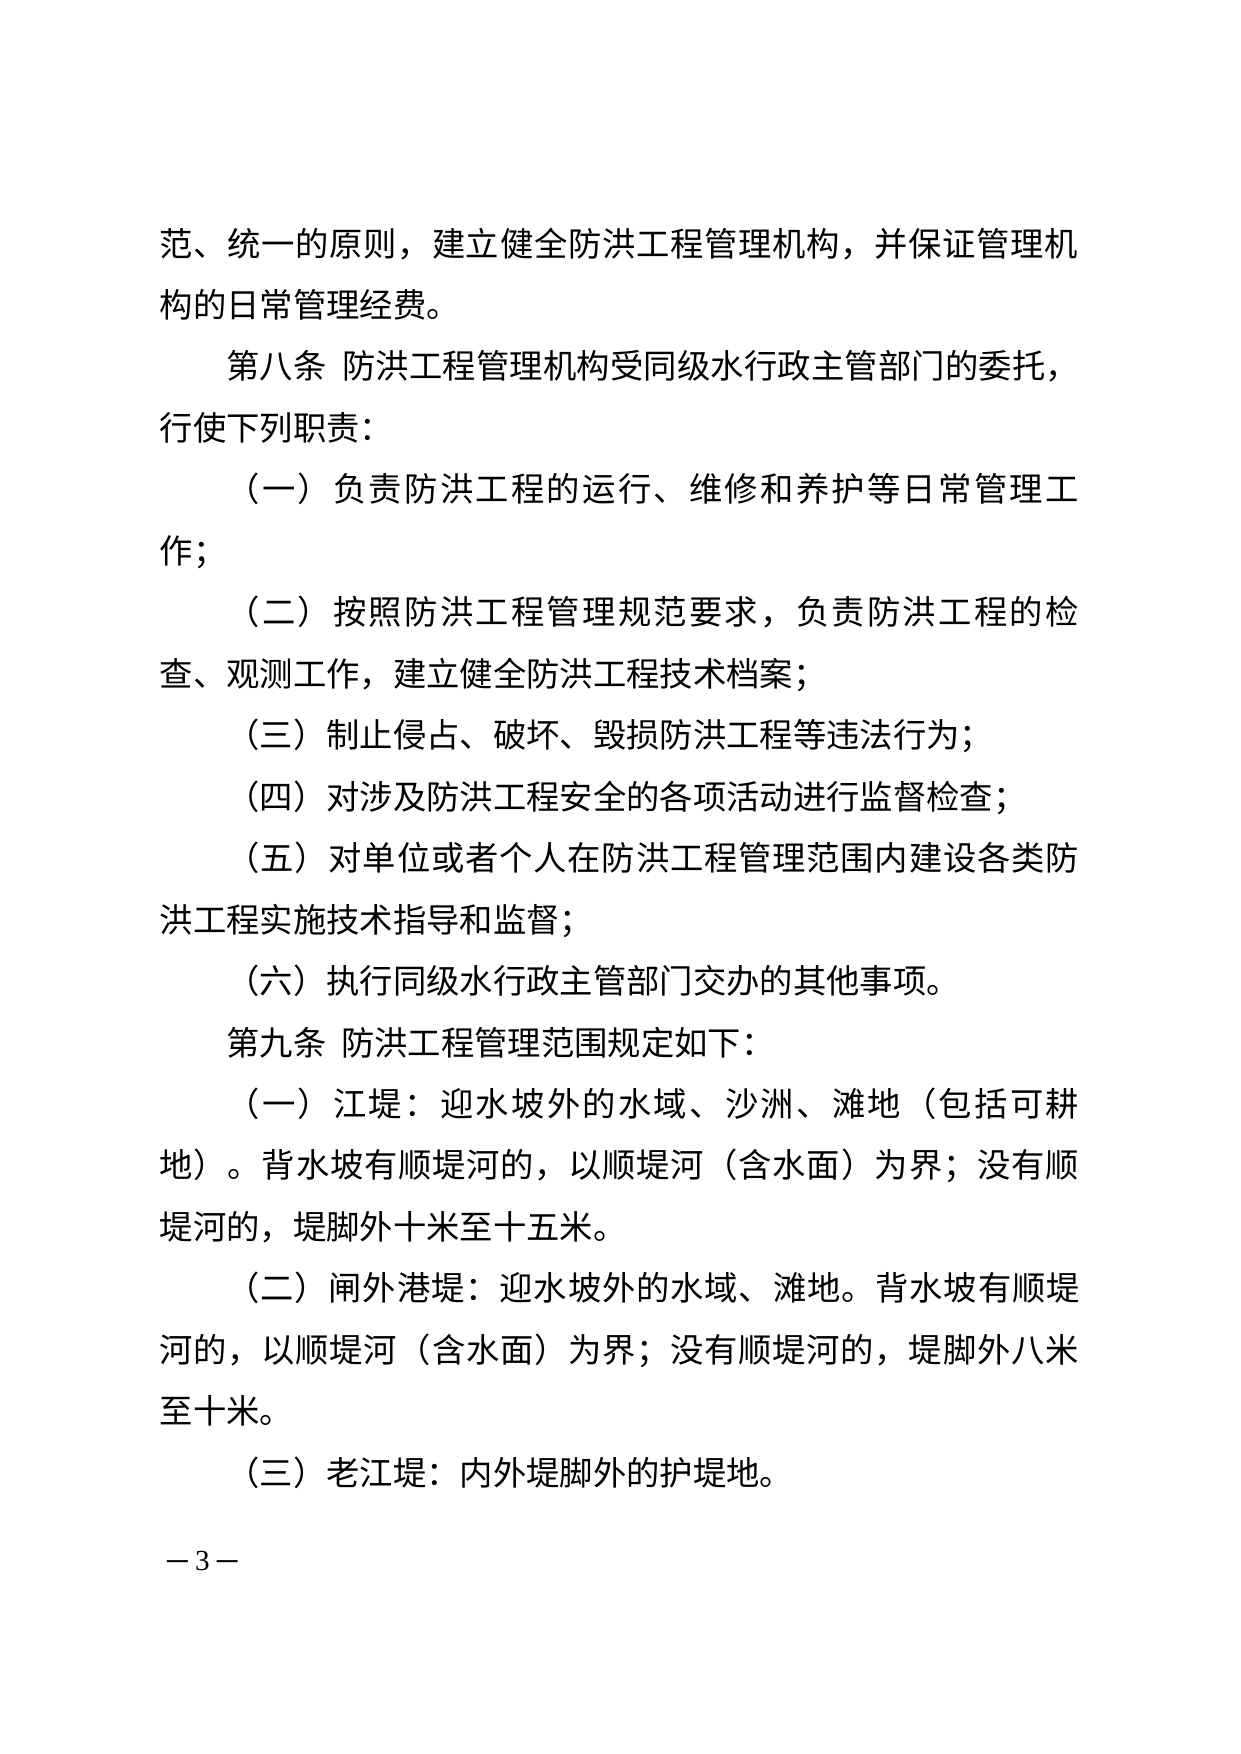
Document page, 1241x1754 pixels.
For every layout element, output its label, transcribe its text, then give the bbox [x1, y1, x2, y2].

text （一）负责防洪工程的运行、维修和养护等日常管理工作； [159, 453, 1081, 576]
text 第八条 防洪工程管理机构受同级水行政主管部门的委托，行使下列职责： [159, 330, 1081, 453]
text （六）执行同级水行政主管部门交办的其他事项。 [159, 944, 1081, 1006]
text （二）闸外港堤：迎水坡外的水域、滩地。背水坡有顺堤河的，以顺堤河（含水面）为界；没有顺堤河的，堤脚外至。 [159, 1252, 1081, 1436]
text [159, 207, 1081, 330]
text （四）对涉及防洪工程安全的各项活动进行监督检查； [159, 760, 1081, 821]
text （一）江堤：迎水坡外的水域、沙洲、滩地（包括可耕地）。背水坡有顺堤河的，以顺堤河（含水面）为界；没有顺堤河的，堤脚外至。 [159, 1067, 1081, 1252]
text （三）制止侵占、破坏、毁损防洪工程等违法行为； [159, 698, 1081, 760]
text （五）对单位或者个人在防洪工程管理范围内建设各类防洪工程实施技术指导和监督； [159, 821, 1081, 944]
text （三）老江堤：内外堤脚外的护堤地。 [159, 1436, 1081, 1497]
text 第九条 防洪工程管理范围规定如下： [159, 1006, 1081, 1067]
text （二）按照防洪工程管理规范要求，负责防洪工程的检查、观测工作，建立健全防洪工程技术档案； [159, 576, 1081, 698]
